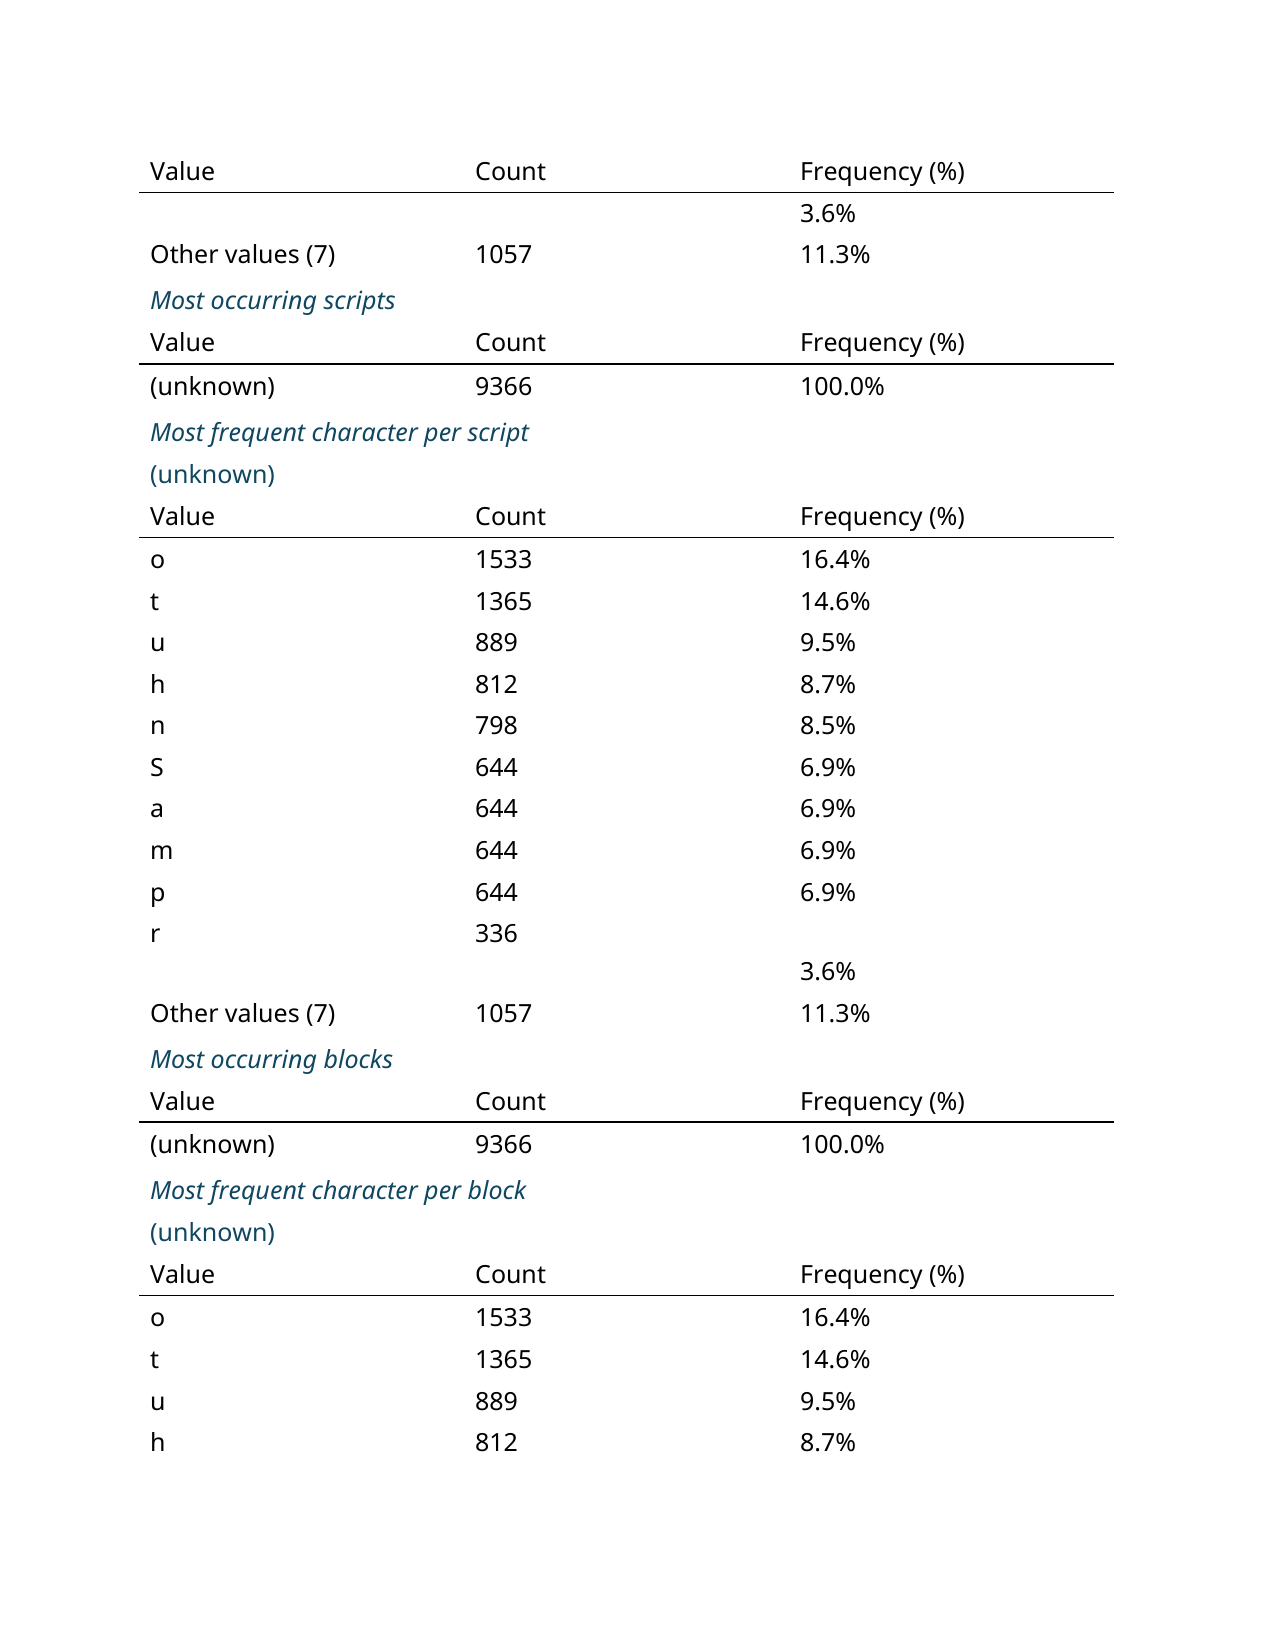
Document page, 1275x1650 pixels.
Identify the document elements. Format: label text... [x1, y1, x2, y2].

subtitle (unknown) [150, 457, 1125, 491]
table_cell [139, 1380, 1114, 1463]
subtitle Most frequent character per script [150, 414, 1125, 448]
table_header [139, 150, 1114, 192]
subtitle Most occurring blocks [150, 1041, 1125, 1075]
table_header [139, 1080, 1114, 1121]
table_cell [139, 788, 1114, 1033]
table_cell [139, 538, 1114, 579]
subtitle (unknown) [150, 1215, 1125, 1249]
subtitle Most frequent character per block [150, 1173, 1125, 1207]
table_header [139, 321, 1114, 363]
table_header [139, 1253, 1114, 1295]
subtitle Most occurring scripts [150, 283, 1125, 317]
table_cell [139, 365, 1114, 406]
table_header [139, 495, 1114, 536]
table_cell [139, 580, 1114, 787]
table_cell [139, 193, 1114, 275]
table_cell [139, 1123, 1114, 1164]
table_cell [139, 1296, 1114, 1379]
